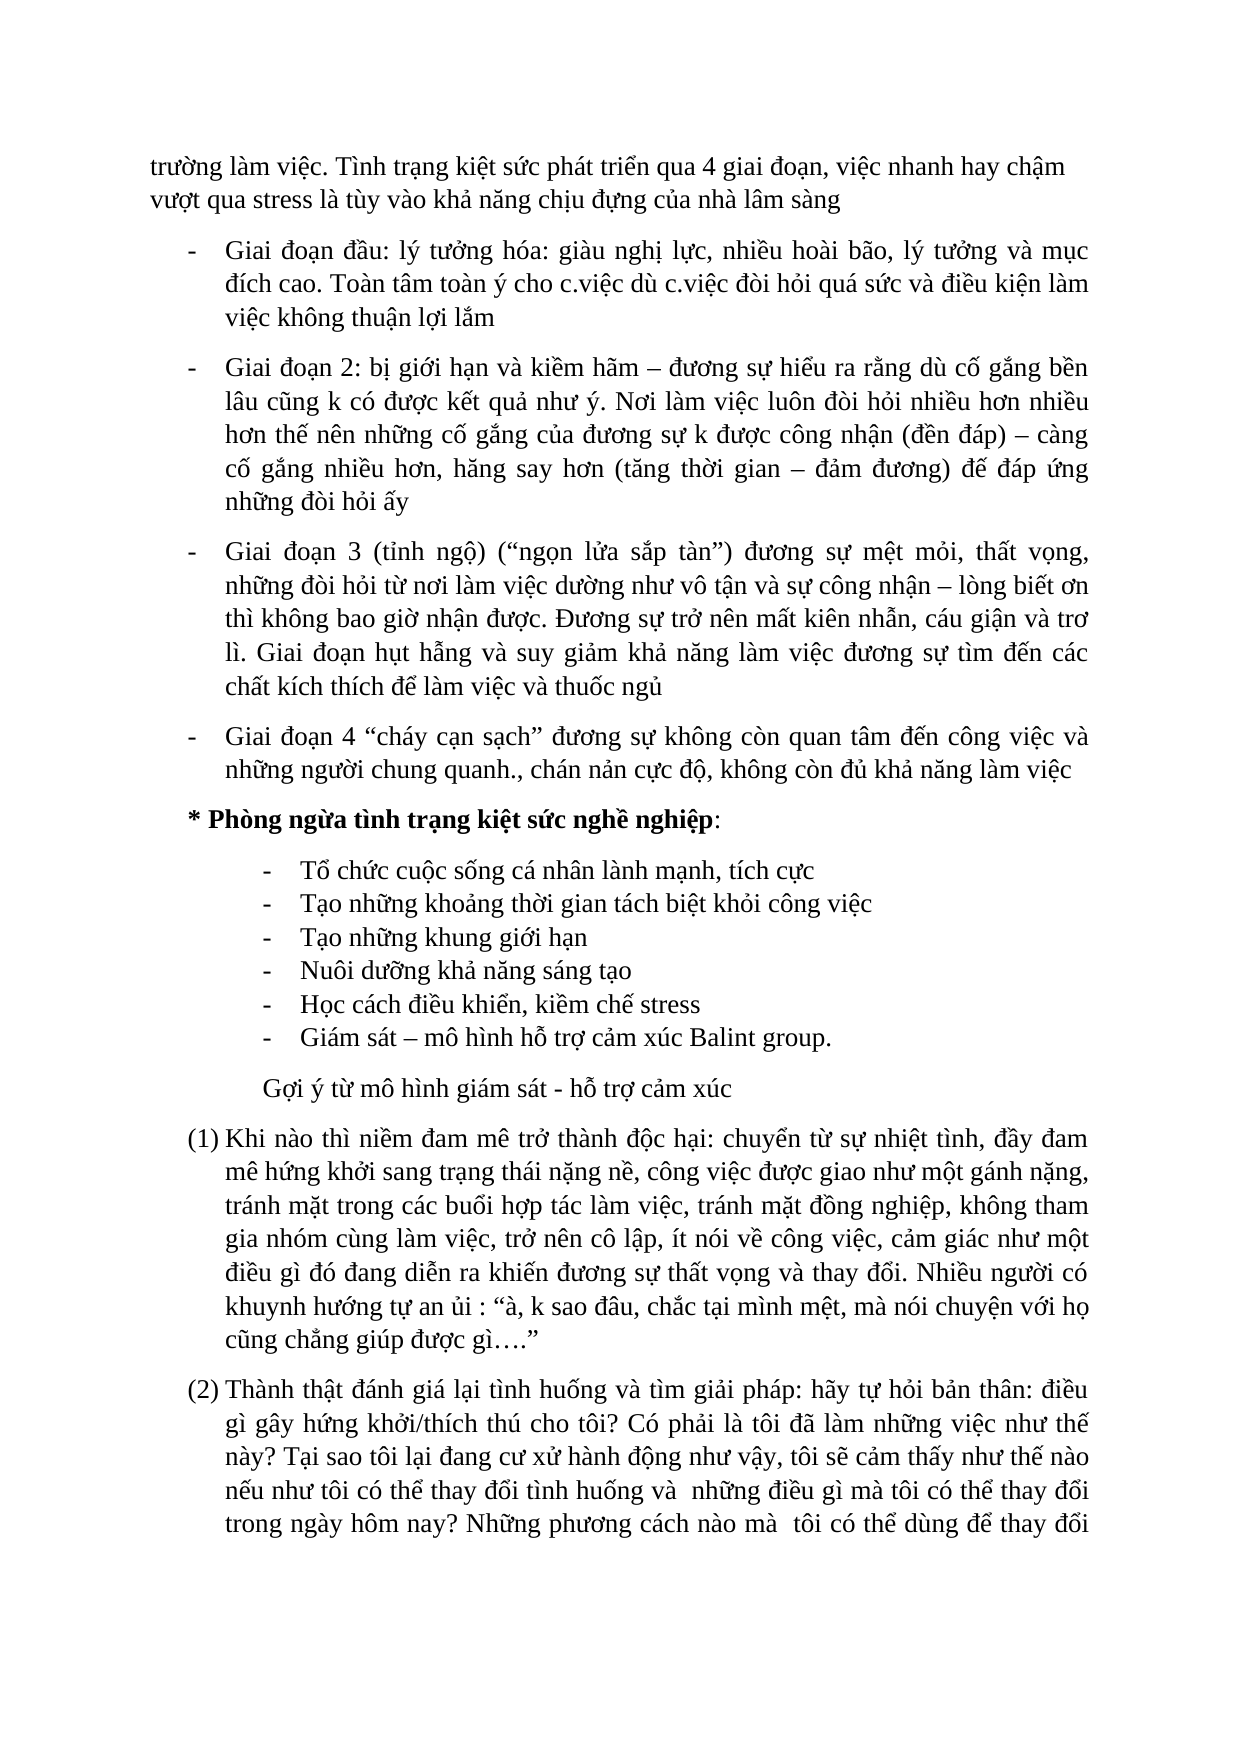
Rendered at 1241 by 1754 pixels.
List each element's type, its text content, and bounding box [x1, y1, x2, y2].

text * Phòng ngừa tình trạng kiệt sức nghề nghiệp: [187, 803, 1090, 835]
list Tạo những khung giới hạn [262, 921, 1090, 952]
list Học cách điều khiển, kiềm chế stress [262, 988, 1090, 1019]
list Khi nào thì niềm đam mê trở thành độc hại: chuyển từ sự nhiệt tình, đầy đam mê hứng khởi sang trạng thái nặng nề, công việc được giao như một gánh nặng, tránh mặt trong các buổi hợp tác làm việc, tránh mặt đồng nghiệp, không tham gia nhóm cùng làm việc, trở nên cô lập, ít nói về công việc, cảm giác như một điều gì đó đang diễn ra khiến đương sự thất vọng và thay đổi. Nhiều người có khuynh hướng tự an ủi : “à, k sao đâu, chắc tại mình mệt, mà nói chuyện với họ cũng chẳng giúp được gì….” [187, 1122, 1090, 1354]
list Tạo những khoảng thời gian tách biệt khỏi công việc [262, 887, 1090, 918]
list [187, 1373, 1090, 1539]
text Gợi ý từ mô hình giám sát - hỗ trợ cảm xúc [262, 1072, 1090, 1103]
list Tổ chức cuộc sống cá nhân lành mạnh, tích cực [262, 854, 1090, 885]
list Giai đoạn 3 (tỉnh ngộ) (“ngọn lửa sắp tàn”) đương sự mệt mỏi, thất vọng, những đòi hỏi từ nơi làm việc dường như vô tận và sự công nhận – lòng biết ơn thì không bao giờ nhận được. Đương sự trở nên mất kiên nhẫn, cáu giận và trơ lì. Giai đoạn hụt hẫng và suy giảm khả năng làm việc đương sự tìm đến các chất kích thích để làm việc và thuốc ngủ [187, 535, 1090, 701]
list Giai đoạn 4 “cháy cạn sạch” đương sự không còn quan tâm đến công việc và những người chung quanh., chán nản cực độ, không còn đủ khả năng làm việc [187, 720, 1090, 784]
list Giai đoạn 2: bị giới hạn và kiềm hãm – đương sự hiểu ra rằng dù cố gắng bền lâu cũng k có được kết quả như ý. Nơi làm việc luôn đòi hỏi nhiều hơn nhiều hơn thế nên những cố gắng của đương sự k được công nhận (đền đáp) – càng cố gắng nhiều hơn, hăng say hơn (tăng thời gian – đảm đương) đế đáp ứng những đòi hỏi ấy [187, 351, 1090, 516]
list Nuôi dưỡng khả năng sáng tạo [262, 954, 1090, 986]
list Giai đoạn đầu: lý tưởng hóa: giàu nghị lực, nhiều hoài bão, lý tưởng và mục đích cao. Toàn tâm toàn ý cho c.việc dù c.việc đòi hỏi quá sức và điều kiện làm việc không thuận lợi lắm [187, 234, 1090, 332]
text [150, 150, 1090, 215]
list Giám sát – mô hình hỗ trợ cảm xúc Balint group. [262, 1021, 1090, 1053]
